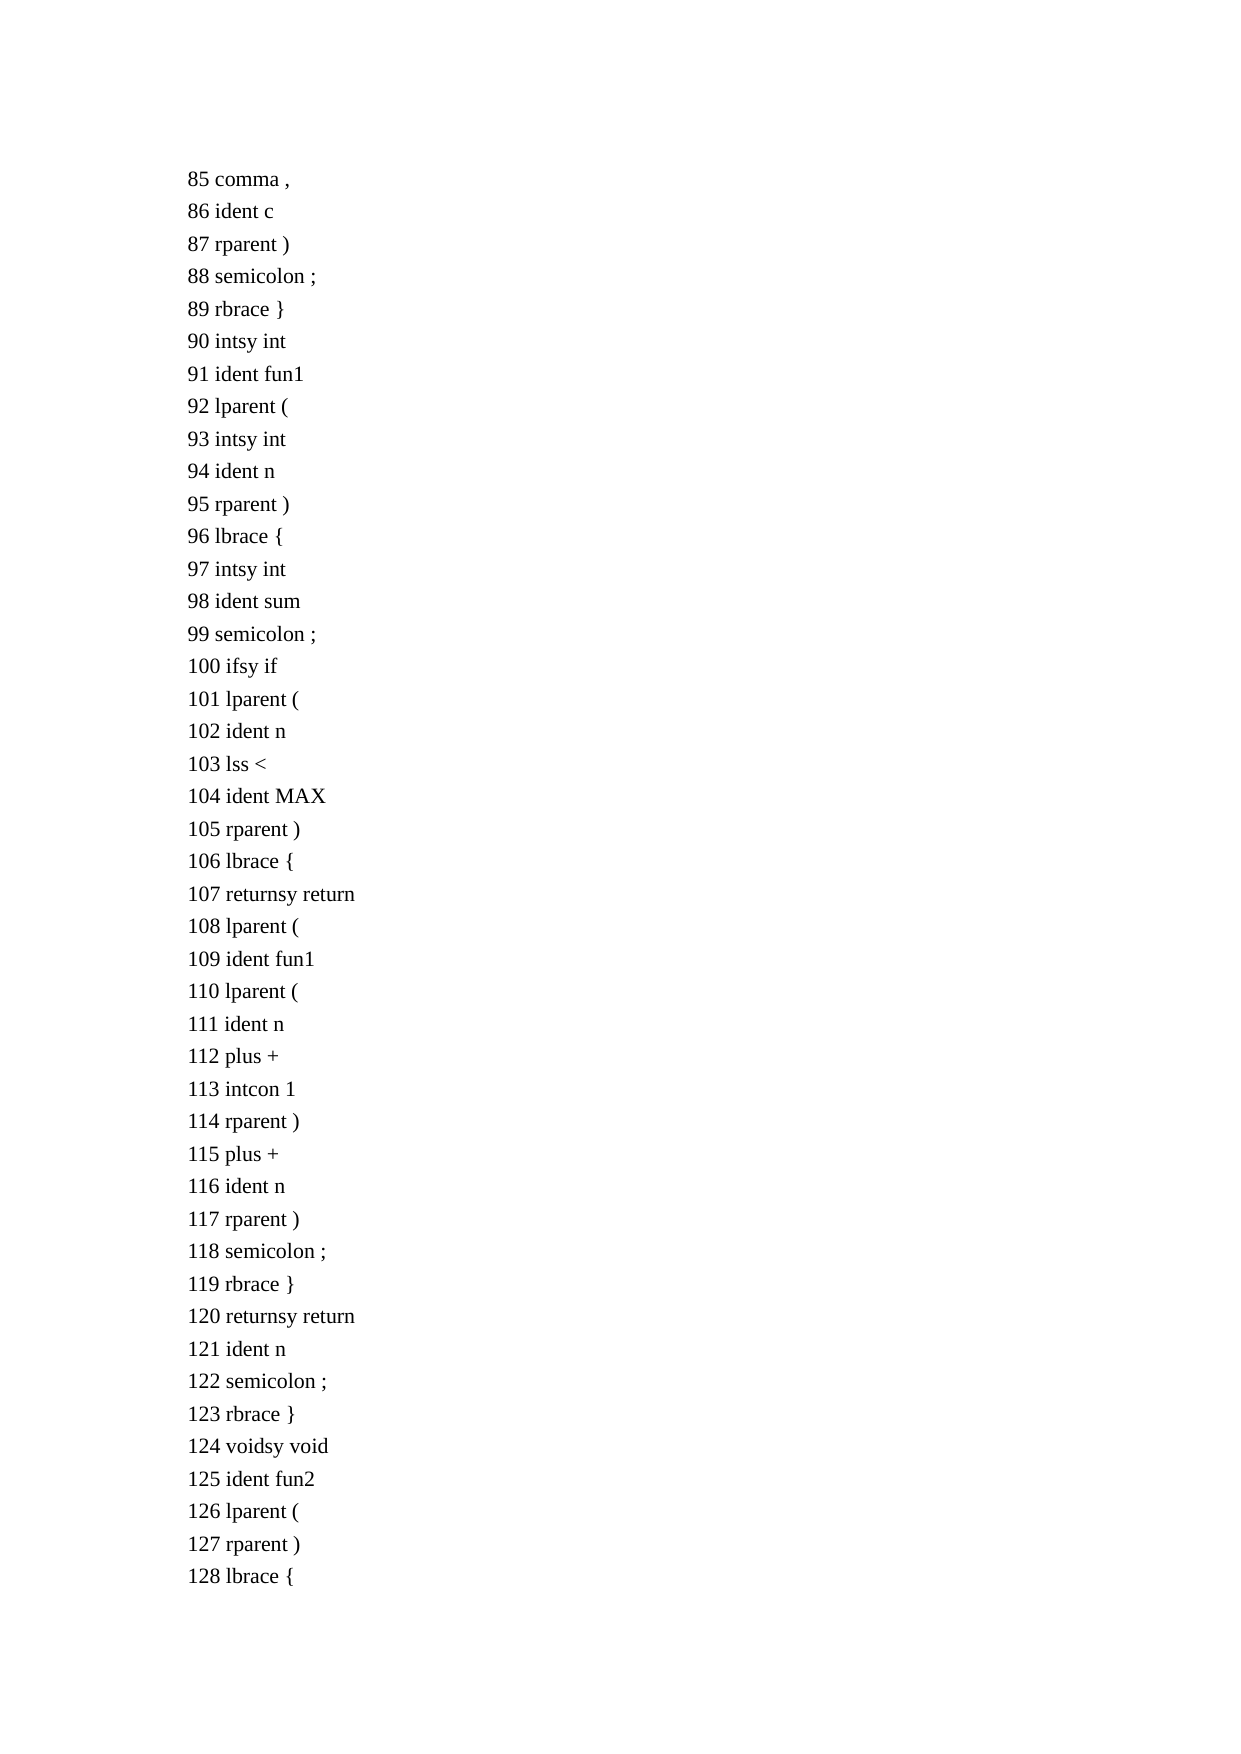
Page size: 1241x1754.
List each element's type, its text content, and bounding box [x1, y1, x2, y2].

text 118 semicolon ; [187, 1234, 1053, 1267]
text 93 intsy int [187, 422, 1053, 454]
text 94 ident n [187, 454, 1053, 487]
text 100 ifsy if [187, 649, 1053, 682]
text 111 ident n [187, 1007, 1053, 1039]
text 115 plus + [187, 1137, 1053, 1169]
text 124 voidsy void [187, 1429, 1053, 1462]
text 105 rparent ) [187, 812, 1053, 844]
text 126 lparent ( [187, 1494, 1053, 1527]
text 99 semicolon ; [187, 617, 1053, 649]
text 88 semicolon ; [187, 259, 1053, 292]
text 102 ident n [187, 714, 1053, 747]
text 121 ident n [187, 1332, 1053, 1364]
text 108 lparent ( [187, 909, 1053, 942]
text 122 semicolon ; [187, 1364, 1053, 1397]
text 110 lparent ( [187, 974, 1053, 1007]
text 96 lbrace { [187, 519, 1053, 552]
text 112 plus + [187, 1039, 1053, 1072]
text 95 rparent ) [187, 487, 1053, 519]
text 107 returnsy return [187, 877, 1053, 909]
text 92 lparent ( [187, 389, 1053, 422]
text 119 rbrace } [187, 1267, 1053, 1299]
text 103 lss < [187, 747, 1053, 779]
text 116 ident n [187, 1169, 1053, 1202]
text 86 ident c [187, 194, 1053, 227]
text 120 returnsy return [187, 1299, 1053, 1332]
text 87 rparent ) [187, 227, 1053, 259]
text 104 ident MAX [187, 779, 1053, 812]
text 125 ident fun2 [187, 1462, 1053, 1494]
text 98 ident sum [187, 584, 1053, 617]
text 127 rparent ) [187, 1527, 1053, 1559]
text 113 intcon 1 [187, 1072, 1053, 1104]
text 106 lbrace { [187, 844, 1053, 877]
text 128 lbrace { [187, 1559, 1053, 1592]
text 89 rbrace } [187, 292, 1053, 324]
text 123 rbrace } [187, 1397, 1053, 1429]
text 91 ident fun1 [187, 357, 1053, 389]
text 117 rparent ) [187, 1202, 1053, 1234]
text 97 intsy int [187, 552, 1053, 584]
text 90 intsy int [187, 324, 1053, 357]
text 85 comma , [187, 162, 1053, 194]
text 101 lparent ( [187, 682, 1053, 714]
text 109 ident fun1 [187, 942, 1053, 974]
text 114 rparent ) [187, 1104, 1053, 1137]
